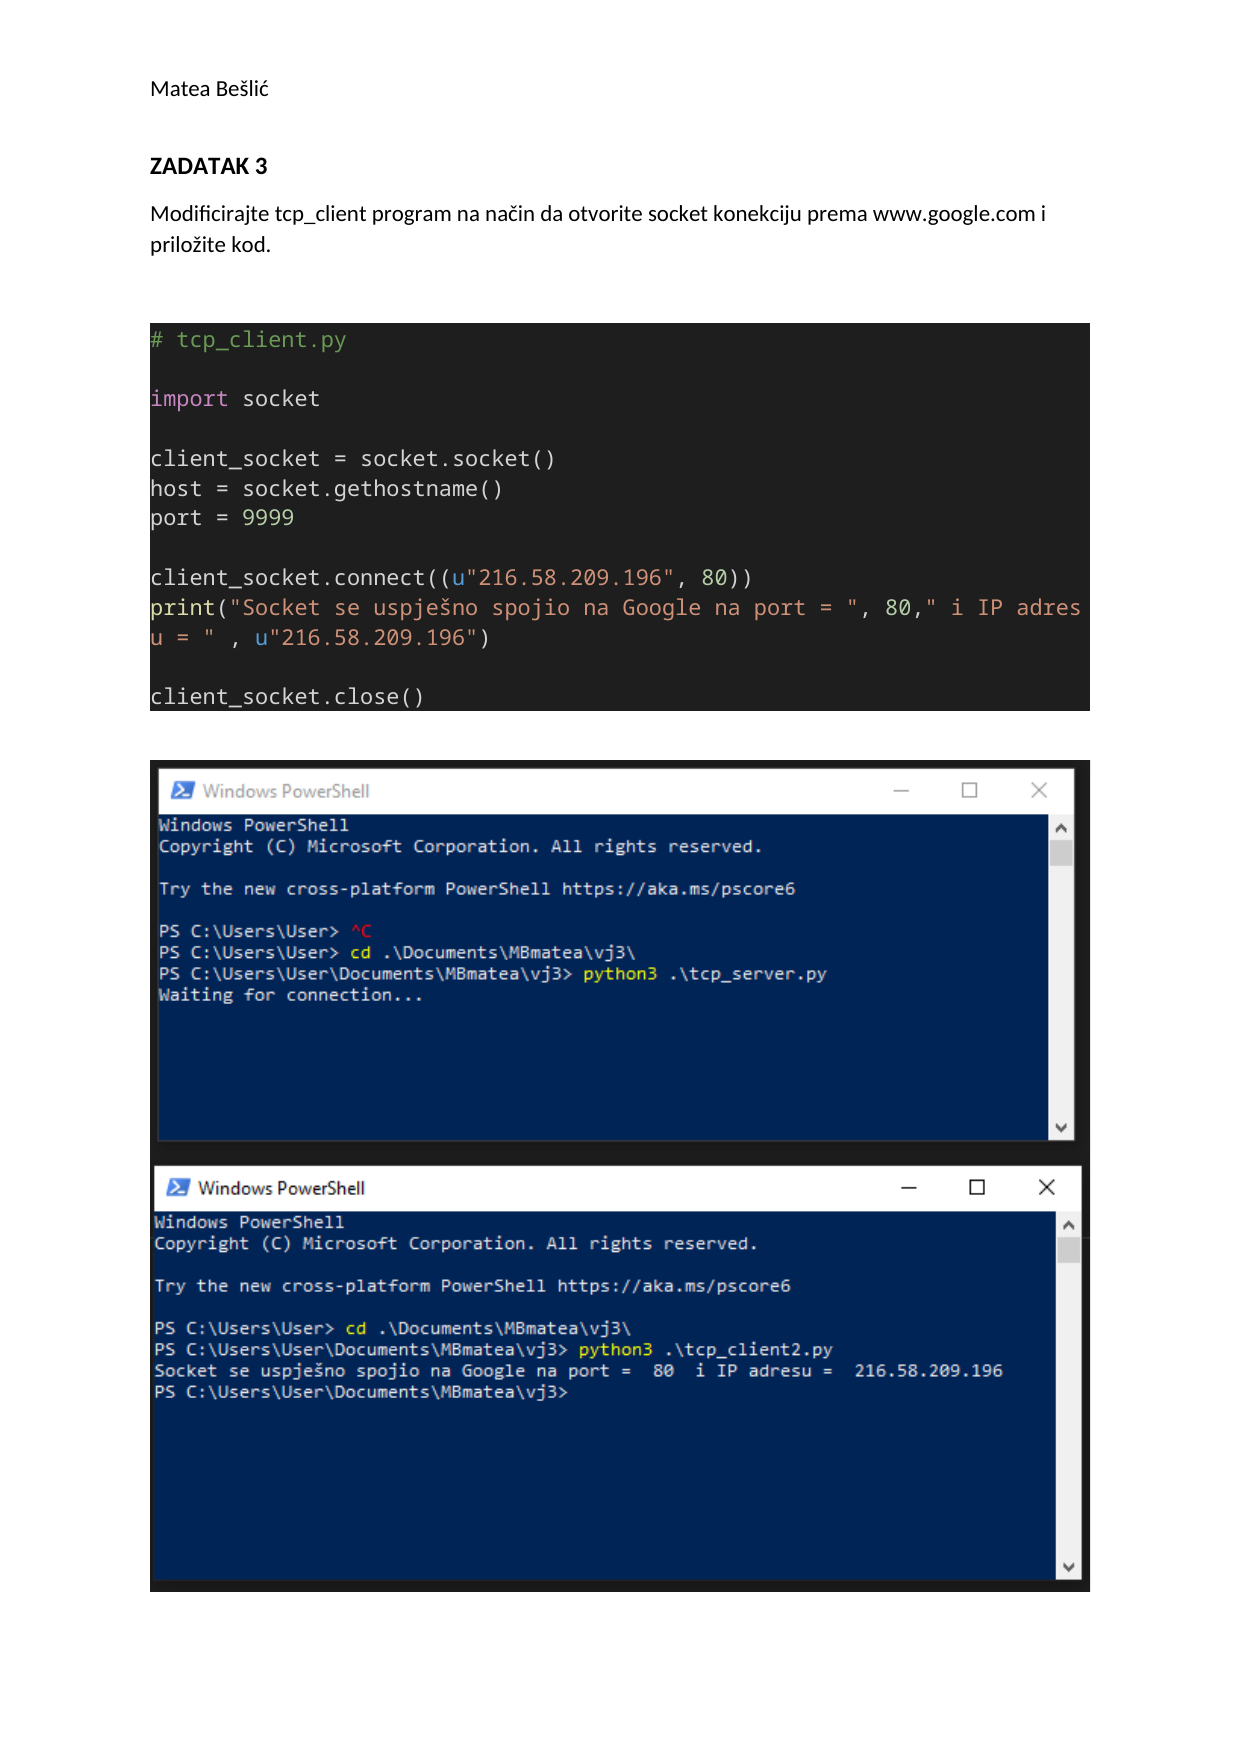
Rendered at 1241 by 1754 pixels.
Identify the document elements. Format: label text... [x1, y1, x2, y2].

text client_socket.connect((u"216.58.209.196", 80)) [150, 562, 1090, 592]
text Modificirajte tcp_client program na način da otvorite socket konekciju prema www.google.com i priložite kod. [150, 199, 1090, 258]
text host = socket.gethostname() [150, 472, 1090, 502]
text port = 9999 [150, 502, 1090, 532]
picture [150, 760, 1091, 1592]
text print("Socket se uspješno spojio na Google na port = ", 80," i IP adresu = " , u"216.58.209.196") [150, 592, 1090, 651]
text # tcp_client.py [150, 323, 1090, 353]
text ZADATAK 3 [150, 150, 1090, 181]
text import socket [150, 383, 1090, 413]
text client_socket.close() [150, 681, 1090, 711]
text client_socket = socket.socket() [150, 443, 1090, 472]
